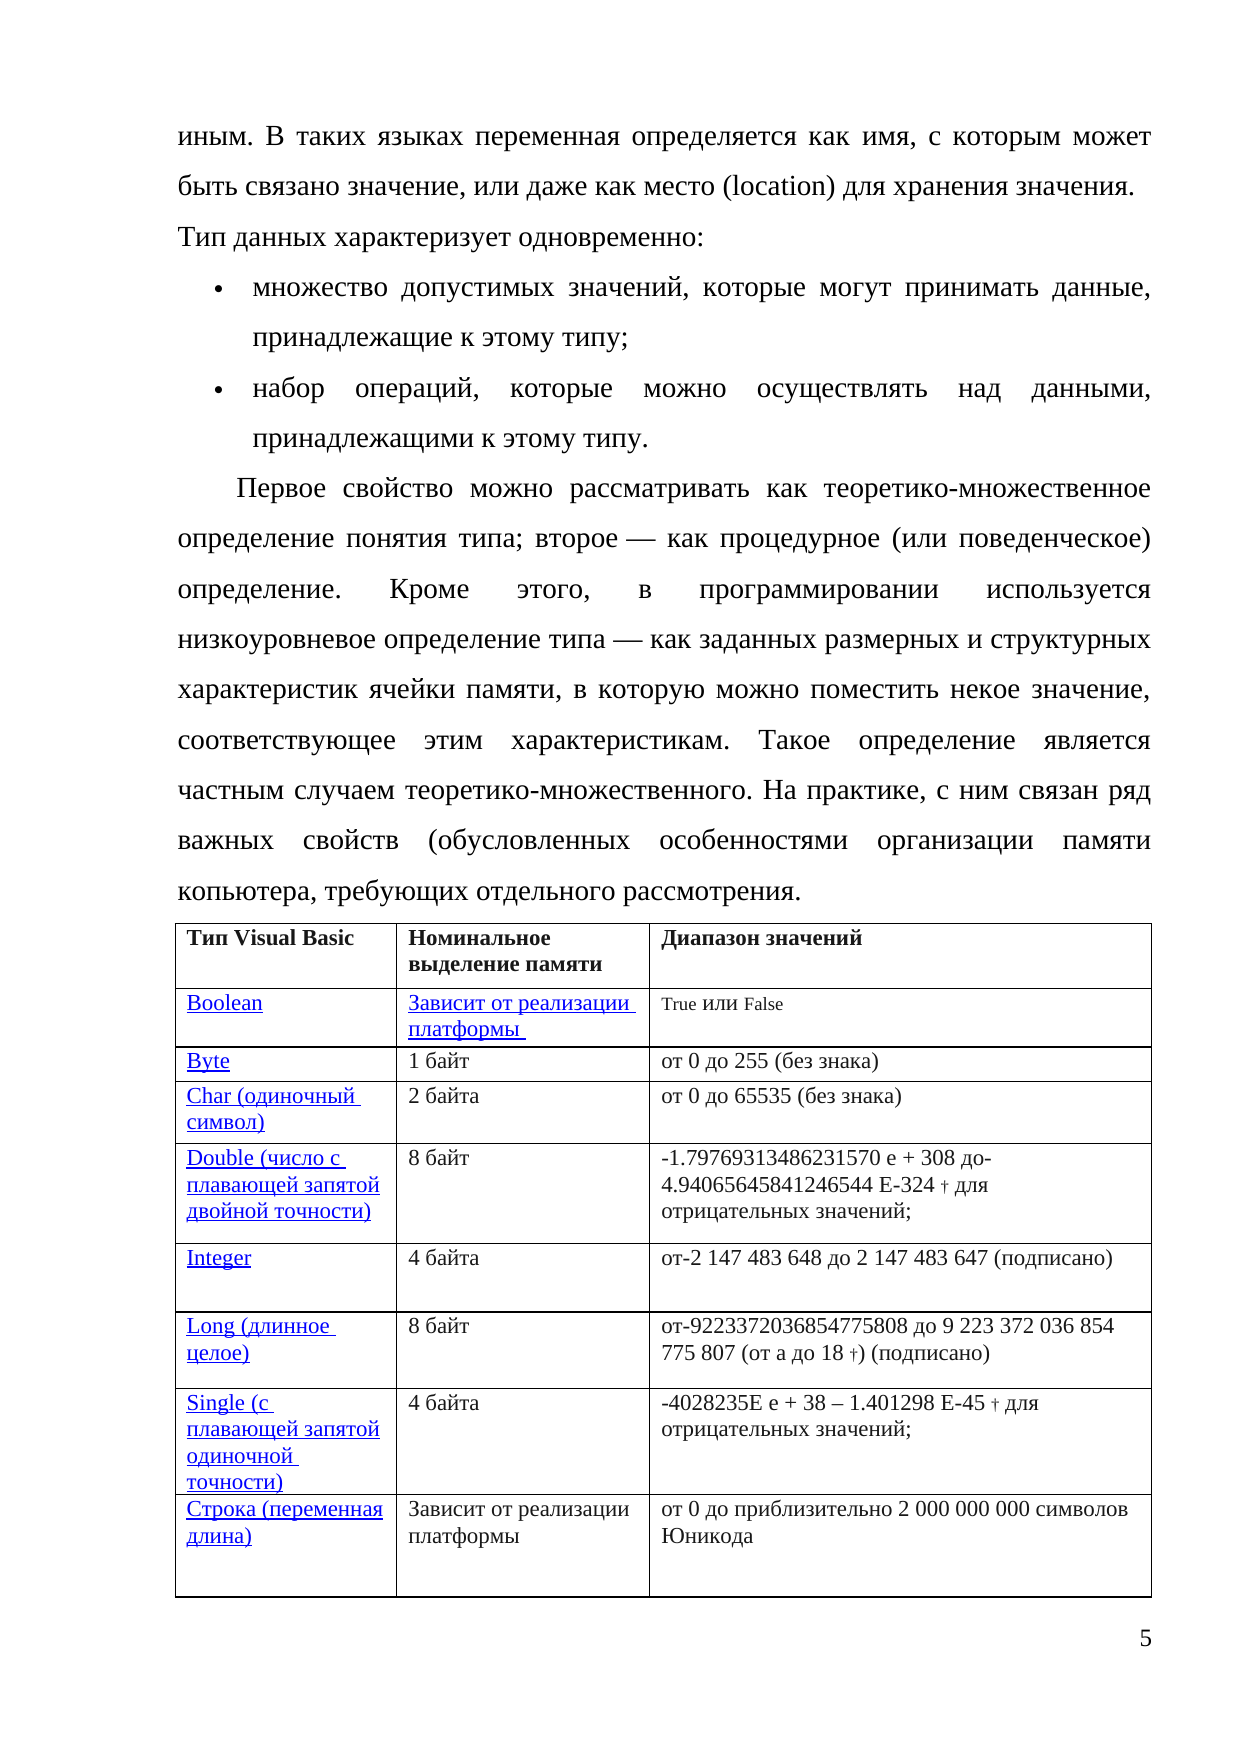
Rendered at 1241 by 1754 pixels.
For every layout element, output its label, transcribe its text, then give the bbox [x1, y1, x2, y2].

table_cell от 0 до 65535 (без знака) [650, 1082, 1151, 1143]
table_cell от-9223372036854775808 до 9 223 372 036 854 775 807 (от а до 18 †) (подписано) [650, 1313, 1151, 1388]
table_cell -1.79769313486231570 e + 308 до-4.94065645841246544 E-324 † для отрицательных значений; [650, 1144, 1151, 1243]
table_header Номинальное выделение памяти [397, 924, 649, 988]
table_cell True или False [650, 989, 1151, 1046]
table_cell 4 байта [397, 1389, 649, 1494]
table_header Тип Visual Basic [176, 924, 396, 988]
table_cell от-2 147 483 648 до 2 147 483 647 (подписано) [650, 1244, 1151, 1311]
table_cell Single (с плавающей запятой одиночной точности) [176, 1389, 396, 1494]
table_cell 1 байт [397, 1048, 649, 1081]
table_cell Строка (переменная длина) [176, 1495, 396, 1596]
table_cell Integer [176, 1244, 396, 1311]
text Первое свойство можно рассматривать как теоретико-множественное определение понятия типа; второе — как процедурное (или поведенческое) определение. Кроме этого, в программировании используется низкоуровневое определение типа — как заданных размерных и структурных характеристик ячейки памяти, в которую можно поместить некое значение, соответствующее этим характеристикам. Такое определение является частным случаем теоретико-множественного. На практике, с ним связан ряд важных свойств (обусловленных особенностями организации памяти копьютера, требующих отдельного рассмотрения. [177, 470, 1152, 906]
table_cell от 0 до 255 (без знака) [650, 1048, 1151, 1081]
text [177, 118, 1152, 202]
table_cell Long (длинное целое) [176, 1313, 396, 1388]
table_cell Double (число с плавающей запятой двойной точности) [176, 1144, 396, 1243]
table_cell Char (одиночный символ) [176, 1082, 396, 1143]
table_cell 8 байт [397, 1144, 649, 1243]
table_cell 8 байт [397, 1313, 649, 1388]
table_cell Зависит от реализации платформы [397, 989, 649, 1046]
table_cell от 0 до приблизительно 2 000 000 000 символов Юникода [650, 1495, 1151, 1596]
table_cell 4 байта [397, 1244, 649, 1311]
table_cell 2 байта [397, 1082, 649, 1143]
table_cell Boolean [176, 989, 396, 1046]
table_header Диапазон значений [650, 924, 1151, 988]
table_cell -4028235E e + 38 – 1.401298 E-45 † для отрицательных значений; [650, 1389, 1151, 1494]
table_cell Зависит от реализации платформы [397, 1495, 649, 1596]
text Тип данных характеризует одновременно: [177, 219, 1152, 252]
table_cell Byte [176, 1048, 396, 1081]
list набор операций, которые можно осуществлять над данными, принадлежащими к этому типу. [215, 370, 1152, 453]
list множество допустимых значений, которые могут принимать данные, принадлежащие к этому типу; [215, 269, 1152, 353]
